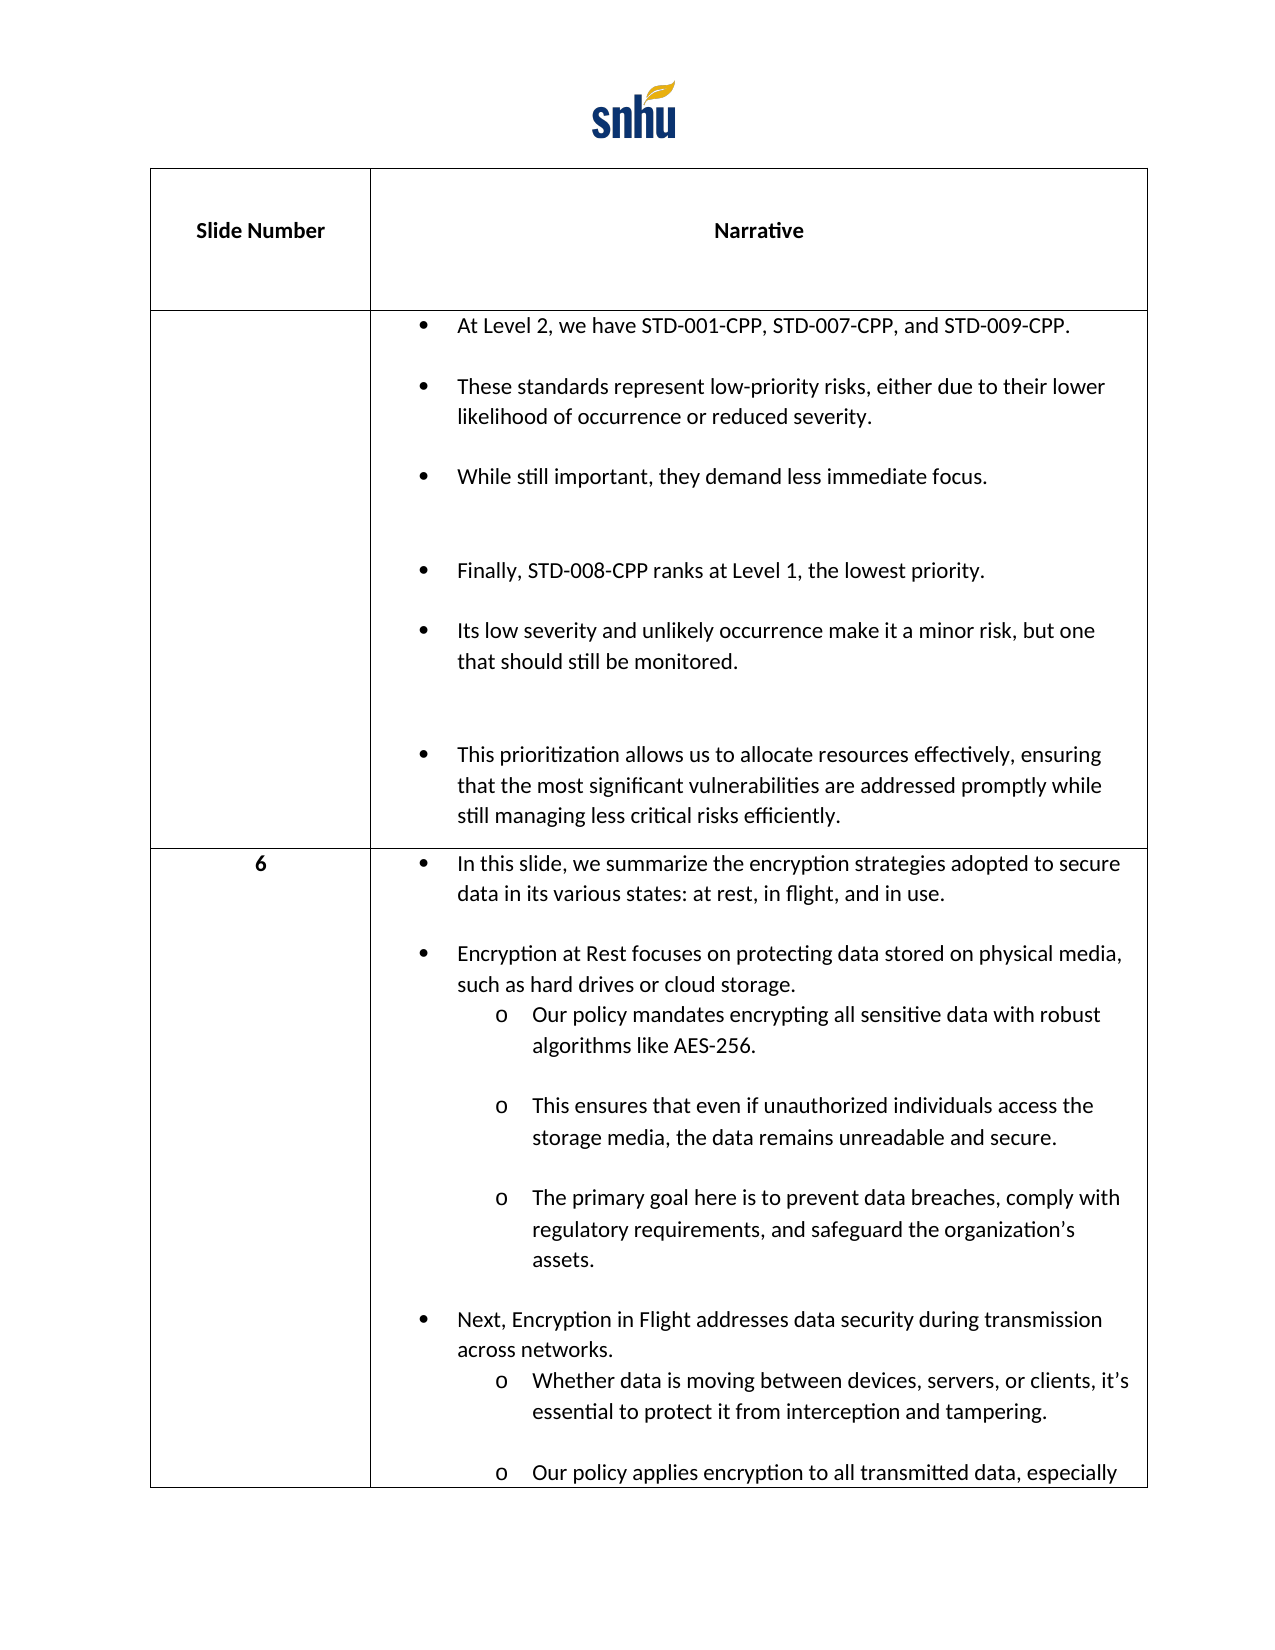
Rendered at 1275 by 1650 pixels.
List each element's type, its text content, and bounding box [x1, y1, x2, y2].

picture [573, 75, 702, 147]
table_header Narrative [371, 169, 1147, 310]
table_cell 6 [151, 849, 370, 1487]
table_cell 5 [151, 311, 370, 848]
table_header Slide Number [151, 169, 370, 310]
